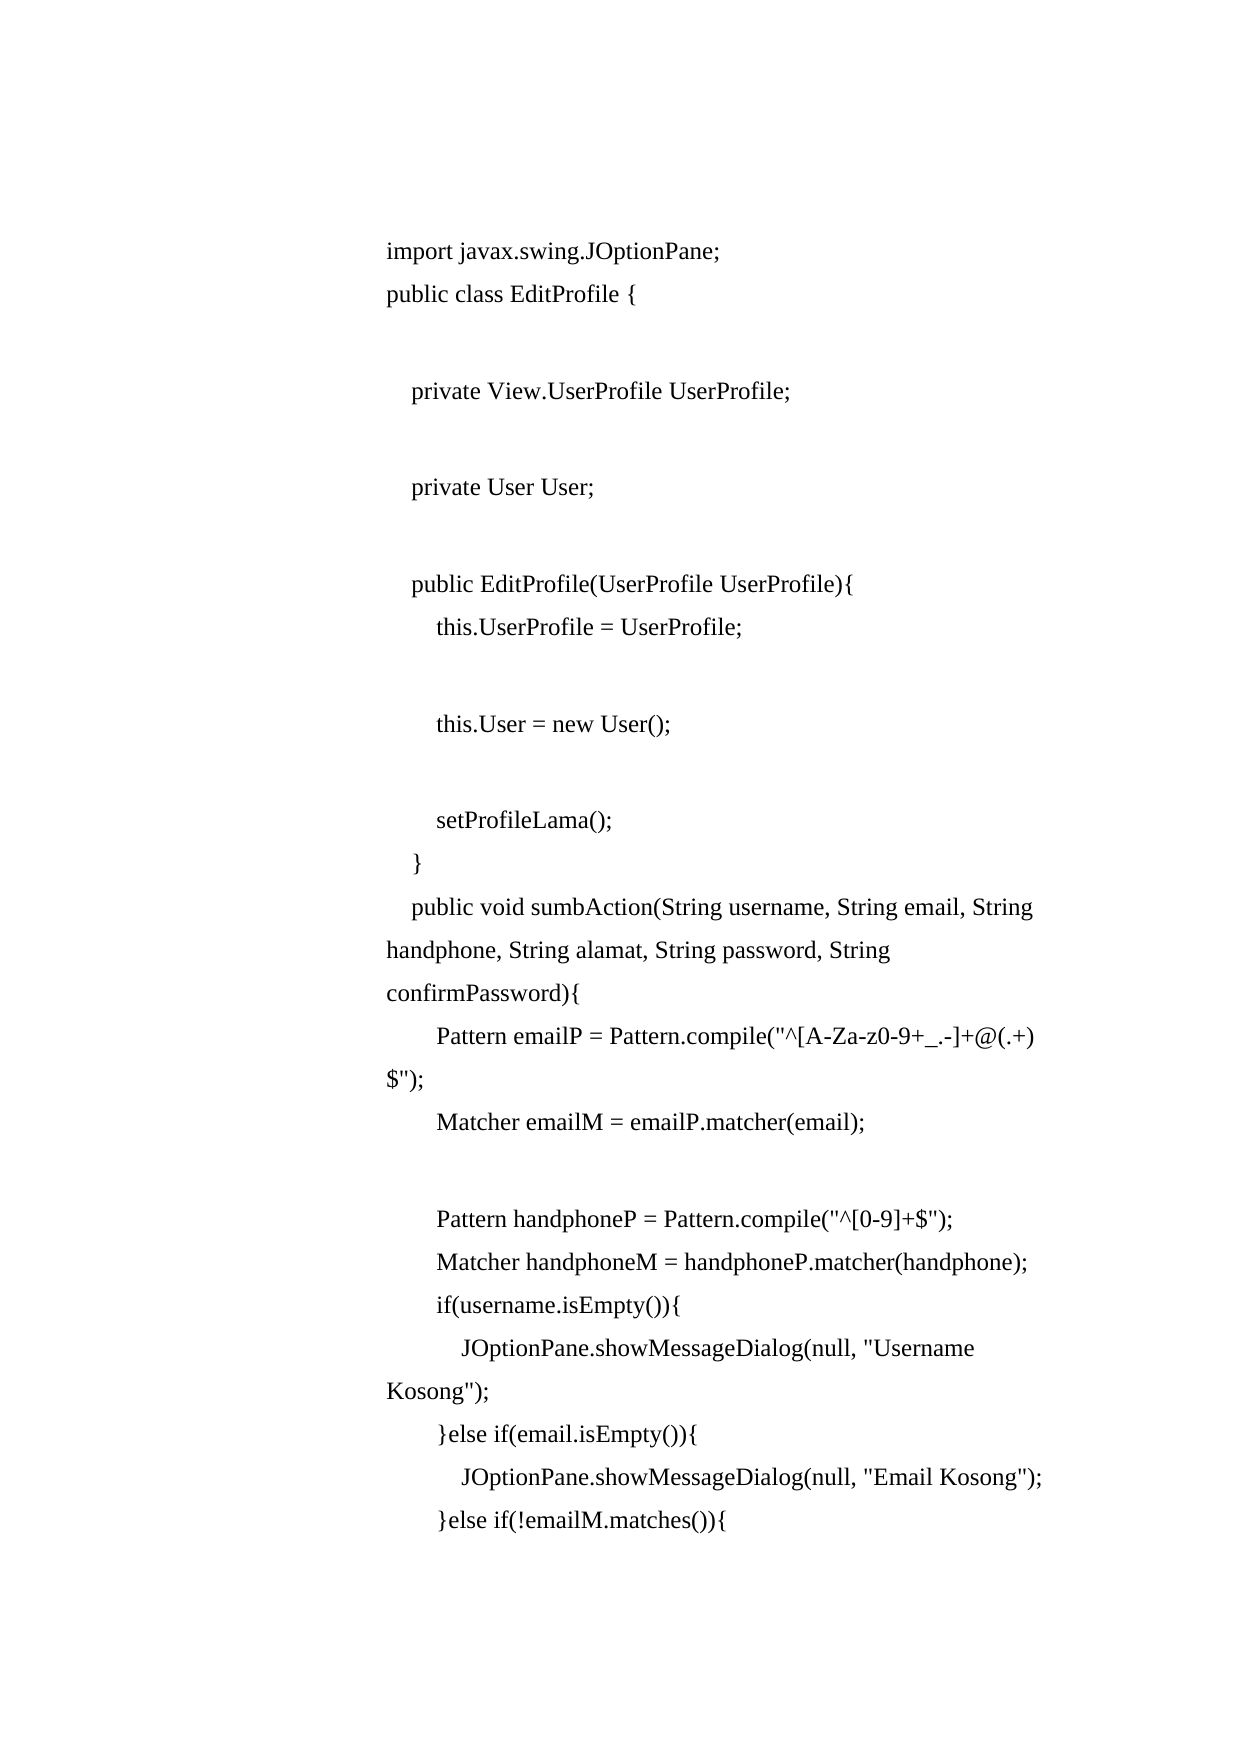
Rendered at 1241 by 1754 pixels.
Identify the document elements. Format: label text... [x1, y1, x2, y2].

list JOptionPane.showMessageDialog(null, "Email Kosong"); [386, 1462, 1063, 1491]
list private User User; [386, 472, 1063, 501]
list } [386, 848, 1063, 877]
list }else if(email.isEmpty()){ [386, 1419, 1063, 1448]
list Matcher handphoneM = handphoneP.matcher(handphone); [386, 1247, 1063, 1276]
list import javax.swing.JOptionPane; [386, 236, 1063, 265]
list public EditProfile(UserProfile UserProfile){ [386, 569, 1063, 598]
list if(username.isEmpty()){ [386, 1290, 1063, 1319]
list setProfileLama(); [386, 805, 1063, 834]
list Pattern handphoneP = Pattern.compile("^[0-9]+$"); [386, 1204, 1063, 1232]
list this.User = new User(); [386, 709, 1063, 737]
list this.UserProfile = UserProfile; [386, 612, 1063, 641]
list Matcher emailM = emailP.matcher(email); [386, 1107, 1063, 1136]
list Pattern emailP = Pattern.compile("^[A-Za-z0-9+_.-]+@(.+)$"); [386, 1021, 1063, 1093]
list private View.UserProfile UserProfile; [386, 376, 1063, 405]
list }else if(!emailM.matches()){ [386, 1506, 1063, 1534]
list public class EditProfile { [386, 279, 1063, 308]
list public void sumbAction(String username, String email, String handphone, String alamat, String password, String confirmPassword){ [386, 892, 1063, 1007]
list JOptionPane.showMessageDialog(null, "Username Kosong"); [386, 1333, 1063, 1405]
